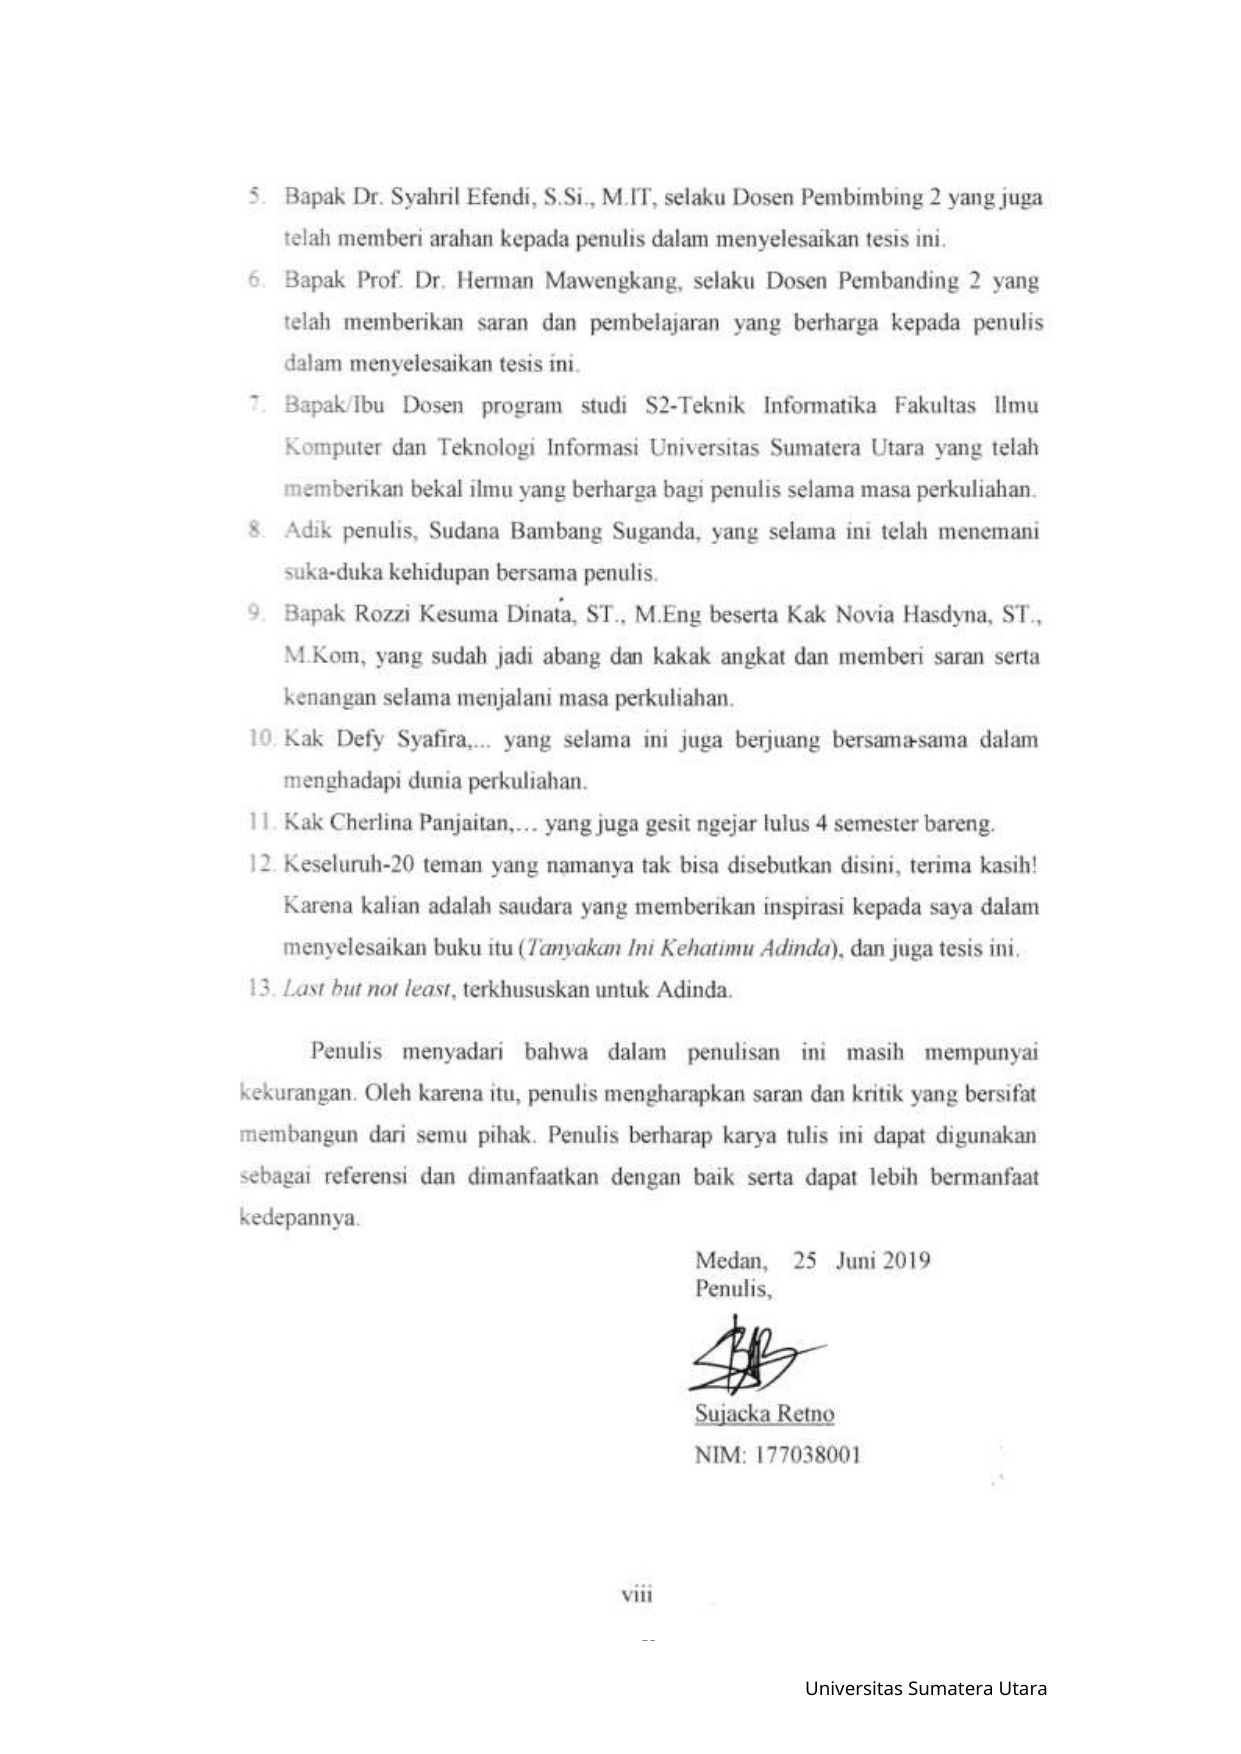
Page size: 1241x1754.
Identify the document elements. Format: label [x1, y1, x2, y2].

picture [228, 178, 1053, 1614]
